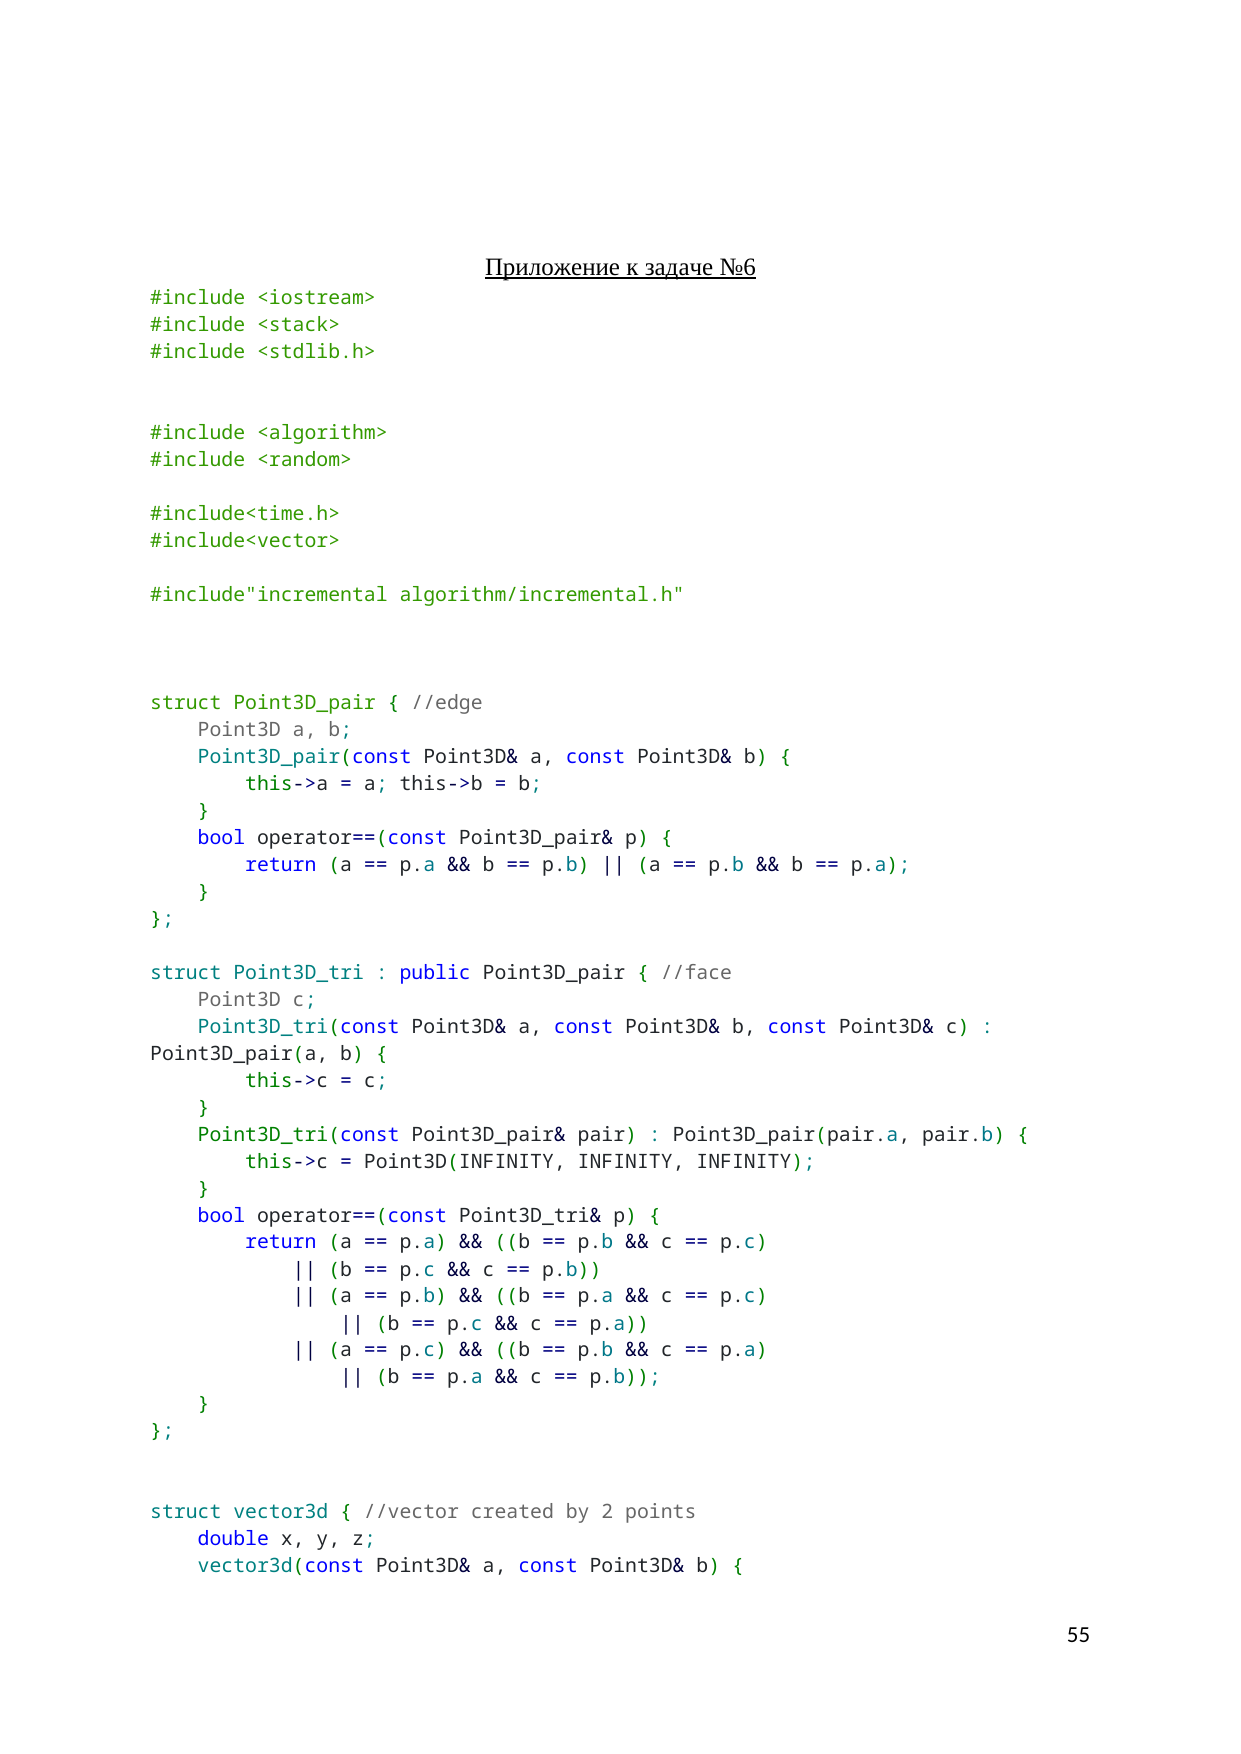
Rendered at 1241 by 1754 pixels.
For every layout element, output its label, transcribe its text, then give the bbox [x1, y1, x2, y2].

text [150, 283, 1090, 1578]
subtitle Приложение к задаче №6 [150, 252, 1090, 281]
